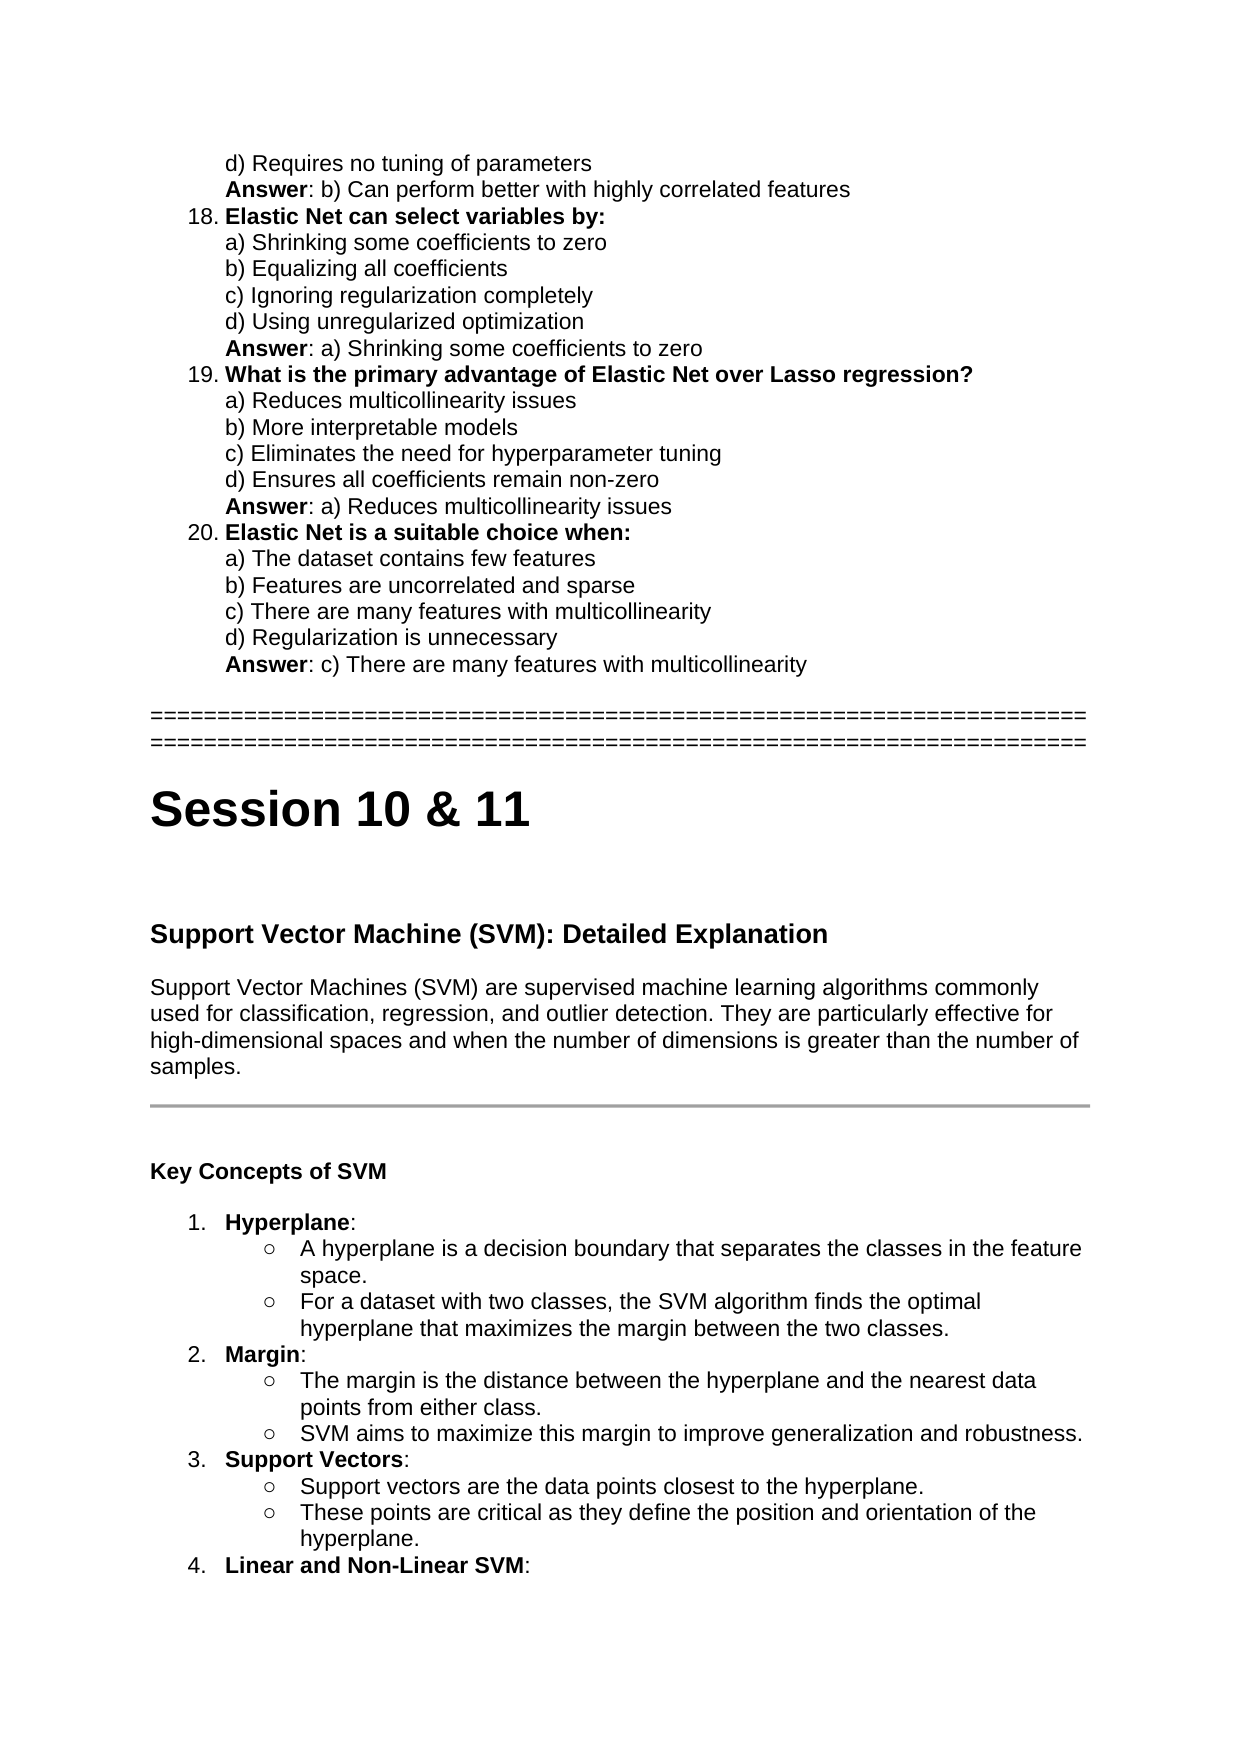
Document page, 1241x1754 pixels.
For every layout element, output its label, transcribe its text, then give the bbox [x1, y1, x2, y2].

list SVM aims to maximize this margin to improve generalization and robustness. [262, 1420, 1090, 1446]
list What is the primary advantage of Elastic Net over Lasso regression? a) Reduces multicollinearity issues b) More interpretable models c) Eliminates the need for hyperparameter tuning d) Ensures all coefficients remain non-zero Answer: a) Reduces multicollinearity issues [187, 361, 1090, 519]
list Linear and Non-Linear SVM: [187, 1552, 1090, 1578]
subtitle Support Vector Machine (SVM): Detailed Explanation [150, 918, 1090, 949]
text Support Vector Machines (SVM) are supervised machine learning algorithms commonly used for classification, regression, and outlier detection. They are particularly effective for high-dimensional spaces and when the number of dimensions is greater than the number of samples. [150, 974, 1090, 1079]
text ============================================================================================================================================ [150, 702, 1090, 755]
list A hyperplane is a decision boundary that separates the classes in the feature space. [262, 1235, 1090, 1288]
text Session 10 & 11 [150, 780, 1090, 837]
list Support vectors are the data points closest to the hyperplane. [262, 1473, 1090, 1499]
list These points are critical as they define the position and orientation of the hyperplane. [262, 1499, 1090, 1552]
list Elastic Net can select variables by: a) Shrinking some coefficients to zero b) Equalizing all coefficients c) Ignoring regularization completely d) Using unregularized optimization Answer: a) Shrinking some coefficients to zero [187, 203, 1090, 361]
list For a dataset with two classes, the SVM algorithm finds the optimal hyperplane that maximizes the margin between the two classes. [262, 1288, 1090, 1341]
list Hyperplane: [187, 1209, 1090, 1235]
list Support Vectors: [187, 1446, 1090, 1473]
subtitle Key Concepts of SVM [150, 1158, 1090, 1184]
list Margin: [187, 1341, 1090, 1367]
list Elastic Net is a suitable choice when: a) The dataset contains few features b) Features are uncorrelated and sparse c) There are many features with multicollinearity d) Regularization is unnecessary Answer: c) There are many features with multicollinearity [187, 519, 1090, 677]
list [187, 150, 1090, 203]
list The margin is the distance between the hyperplane and the nearest data points from either class. [262, 1367, 1090, 1420]
